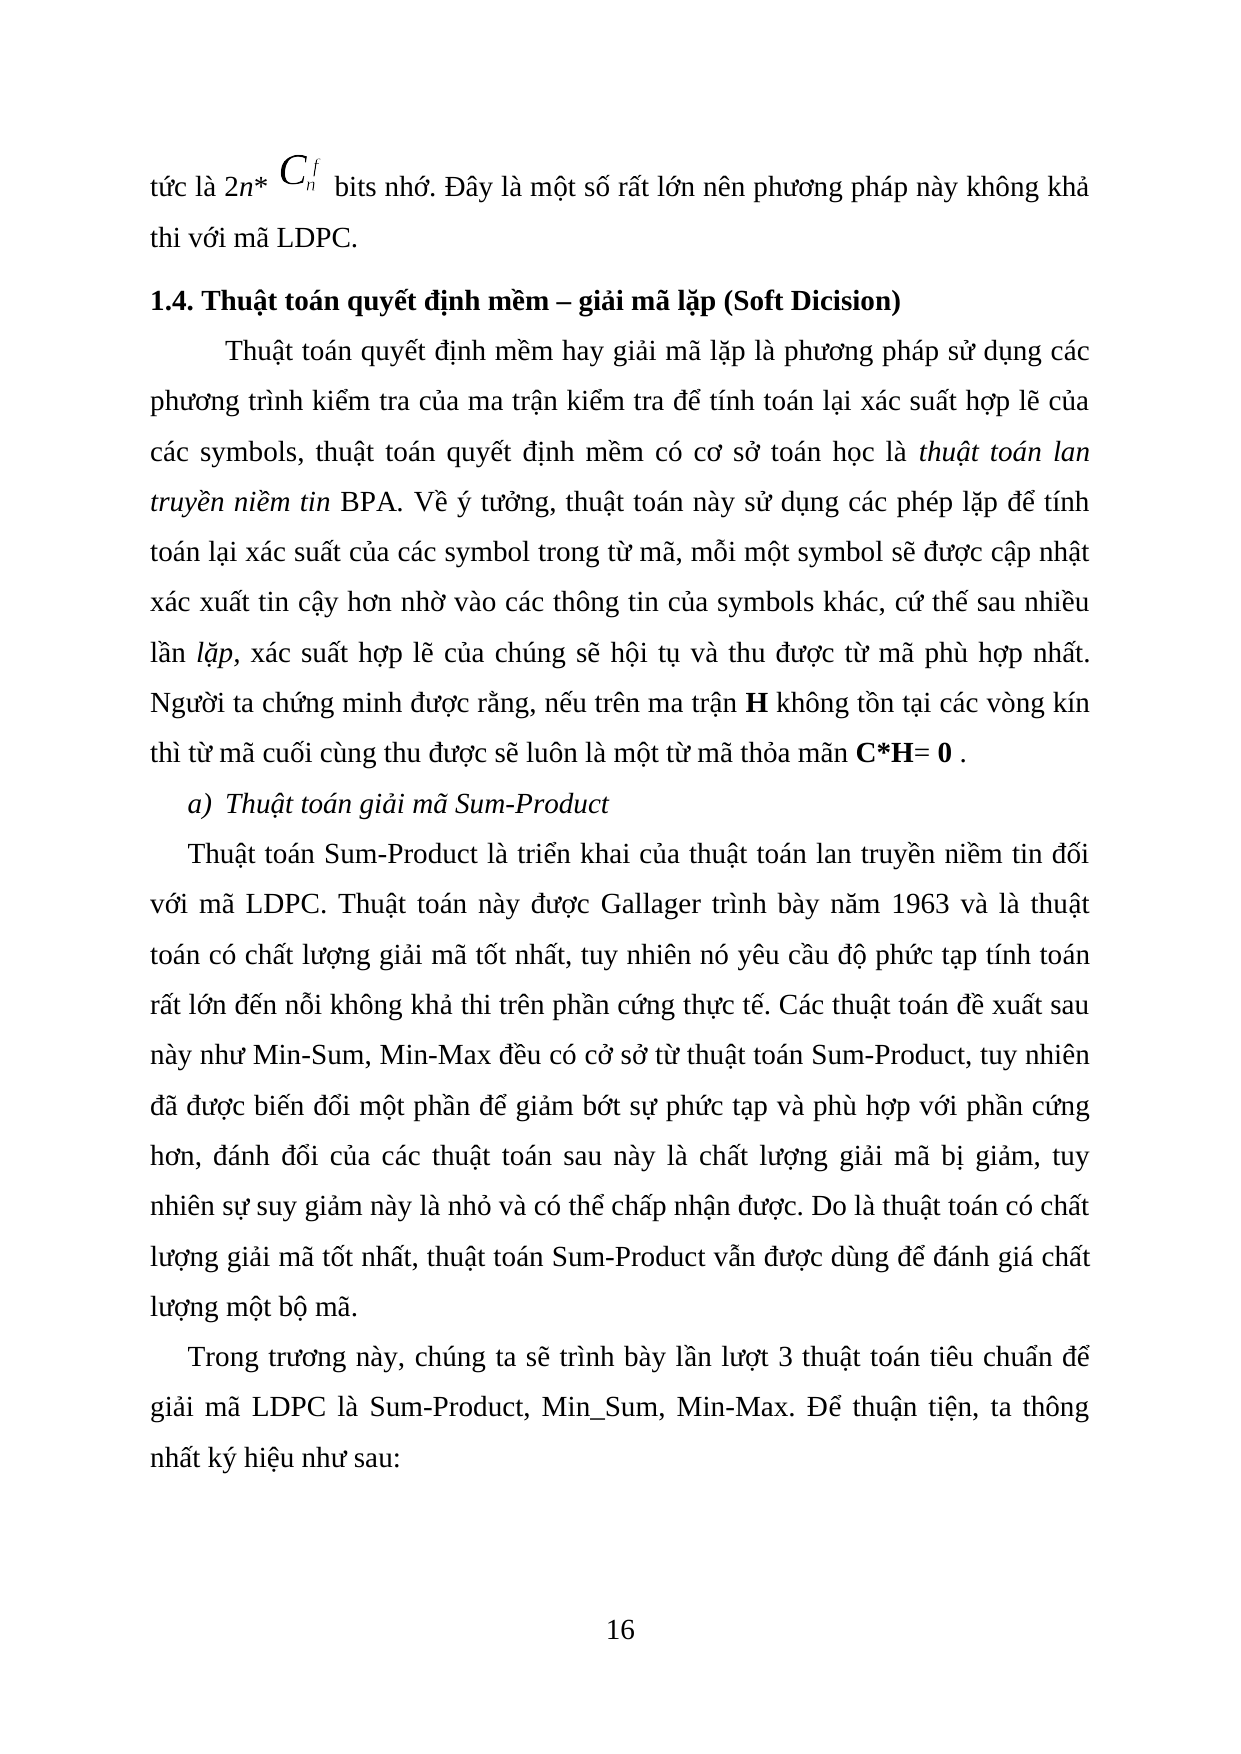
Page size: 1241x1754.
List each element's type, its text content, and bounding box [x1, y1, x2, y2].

list Thuật toán Sum-Product là triển khai của thuật toán lan truyền niềm tin đối với mã LDPC. Thuật toán này được Gallager trình bày năm 1963 và là thuật toán có chất lượng giải mã tốt nhất, tuy nhiên nó yêu cầu độ phức tạp tính toán rất lớn đến nỗi không khả thi trên phần cứng thực tế. Các thuật toán đề xuất sau này như Min-Sum, Min-Max đều có cở sở từ thuật toán Sum-Product, tuy nhiên đã được biến đổi một phần để giảm bớt sự phức tạp và phù hợp với phần cứng hơn, đánh đổi của các thuật toán sau này là chất lượng giải mã bị giảm, tuy nhiên sự suy giảm này là nhỏ và có thể chấp nhận được. Do là thuật toán có chất lượng giải mã tốt nhất, thuật toán Sum-Product vẫn được dùng để đánh giá chất lượng một bộ mã. [150, 836, 1090, 1322]
list Thuật toán giải mã Sum-Product [187, 786, 1090, 819]
subtitle Thuật toán quyết định mềm – giải mã lặp (Soft Dicision) [150, 283, 1090, 316]
text Thuật toán quyết định mềm hay giải mã lặp là phương pháp sử dụng các phương trình kiểm tra của ma trận kiểm tra để tính toán lại xác suất hợp lẽ của các symbols, thuật toán quyết định mềm có cơ sở toán học là thuật toán lan truyền niềm tin BPA. Về ý tưởng, thuật toán này sử dụng các phép lặp để tính toán lại xác suất của các symbol trong từ mã, mỗi một symbol sẽ được cập nhật xác xuất tin cậy hơn nhờ vào các thông tin của symbols khác, cứ thế sau nhiều lần lặp, xác suất hợp lẽ của chúng sẽ hội tụ và thu được từ mã phù hợp nhất. Người ta chứng minh được rằng, nếu trên ma trận H không tồn tại các vòng kín thì từ mã cuối cùng thu được sẽ luôn là một từ mã thỏa mãn C*H= 0 . [150, 333, 1090, 769]
list Trong trương này, chúng ta sẽ trình bày lần lượt 3 thuật toán tiêu chuẩn để giải mã LDPC là Sum-Product, Min_Sum, Min-Max. Để thuận tiện, ta thông nhất ký hiệu như sau: [150, 1339, 1090, 1473]
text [150, 150, 1090, 253]
